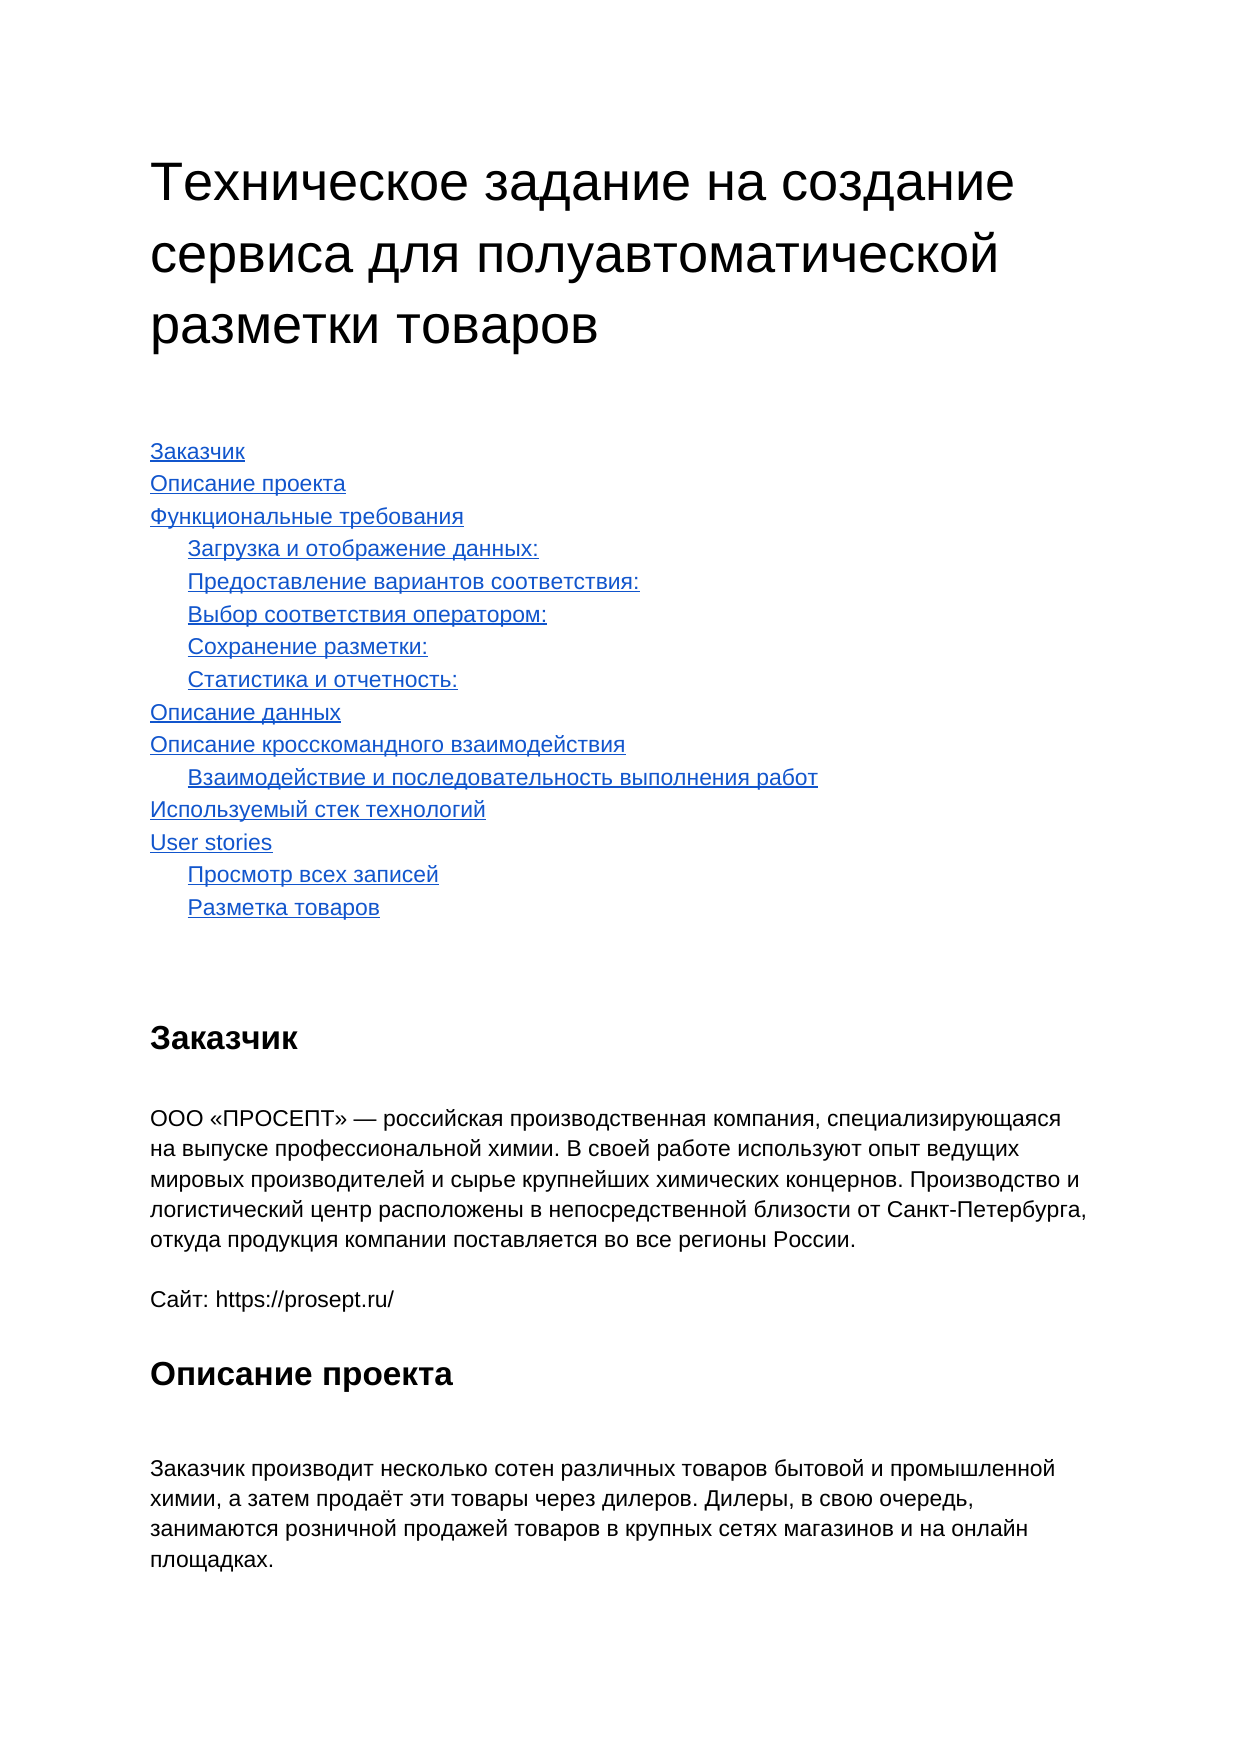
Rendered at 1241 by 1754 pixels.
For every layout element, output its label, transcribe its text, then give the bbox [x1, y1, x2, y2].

subtitle Заказчик [150, 1018, 1090, 1057]
title Техническое задание на создание сервиса для полуавтоматической разметки товаров [150, 150, 1090, 355]
text Заказчик производит несколько сотен различных товаров бытовой и промышленной химии, а затем продаёт эти товары через дилеров. Дилеры, в свою очередь, занимаются розничной продажей товаров в крупных сетях магазинов и на онлайн площадках. [150, 1455, 1090, 1572]
subtitle Описание проекта [150, 1354, 1090, 1437]
text ООО «ПРОСЕПТ» — российская производственная компания, специализирующаяся на выпуске профессиональной химии. В своей работе используют опыт ведущих мировых производителей и сырье крупнейших химических концернов. Производство и логистический центр расположены в непосредственной близости от Санкт-Петербурга, откуда продукция компании поставляется во все регионы России. Сайт: https://prosept.ru/ [150, 1105, 1090, 1313]
